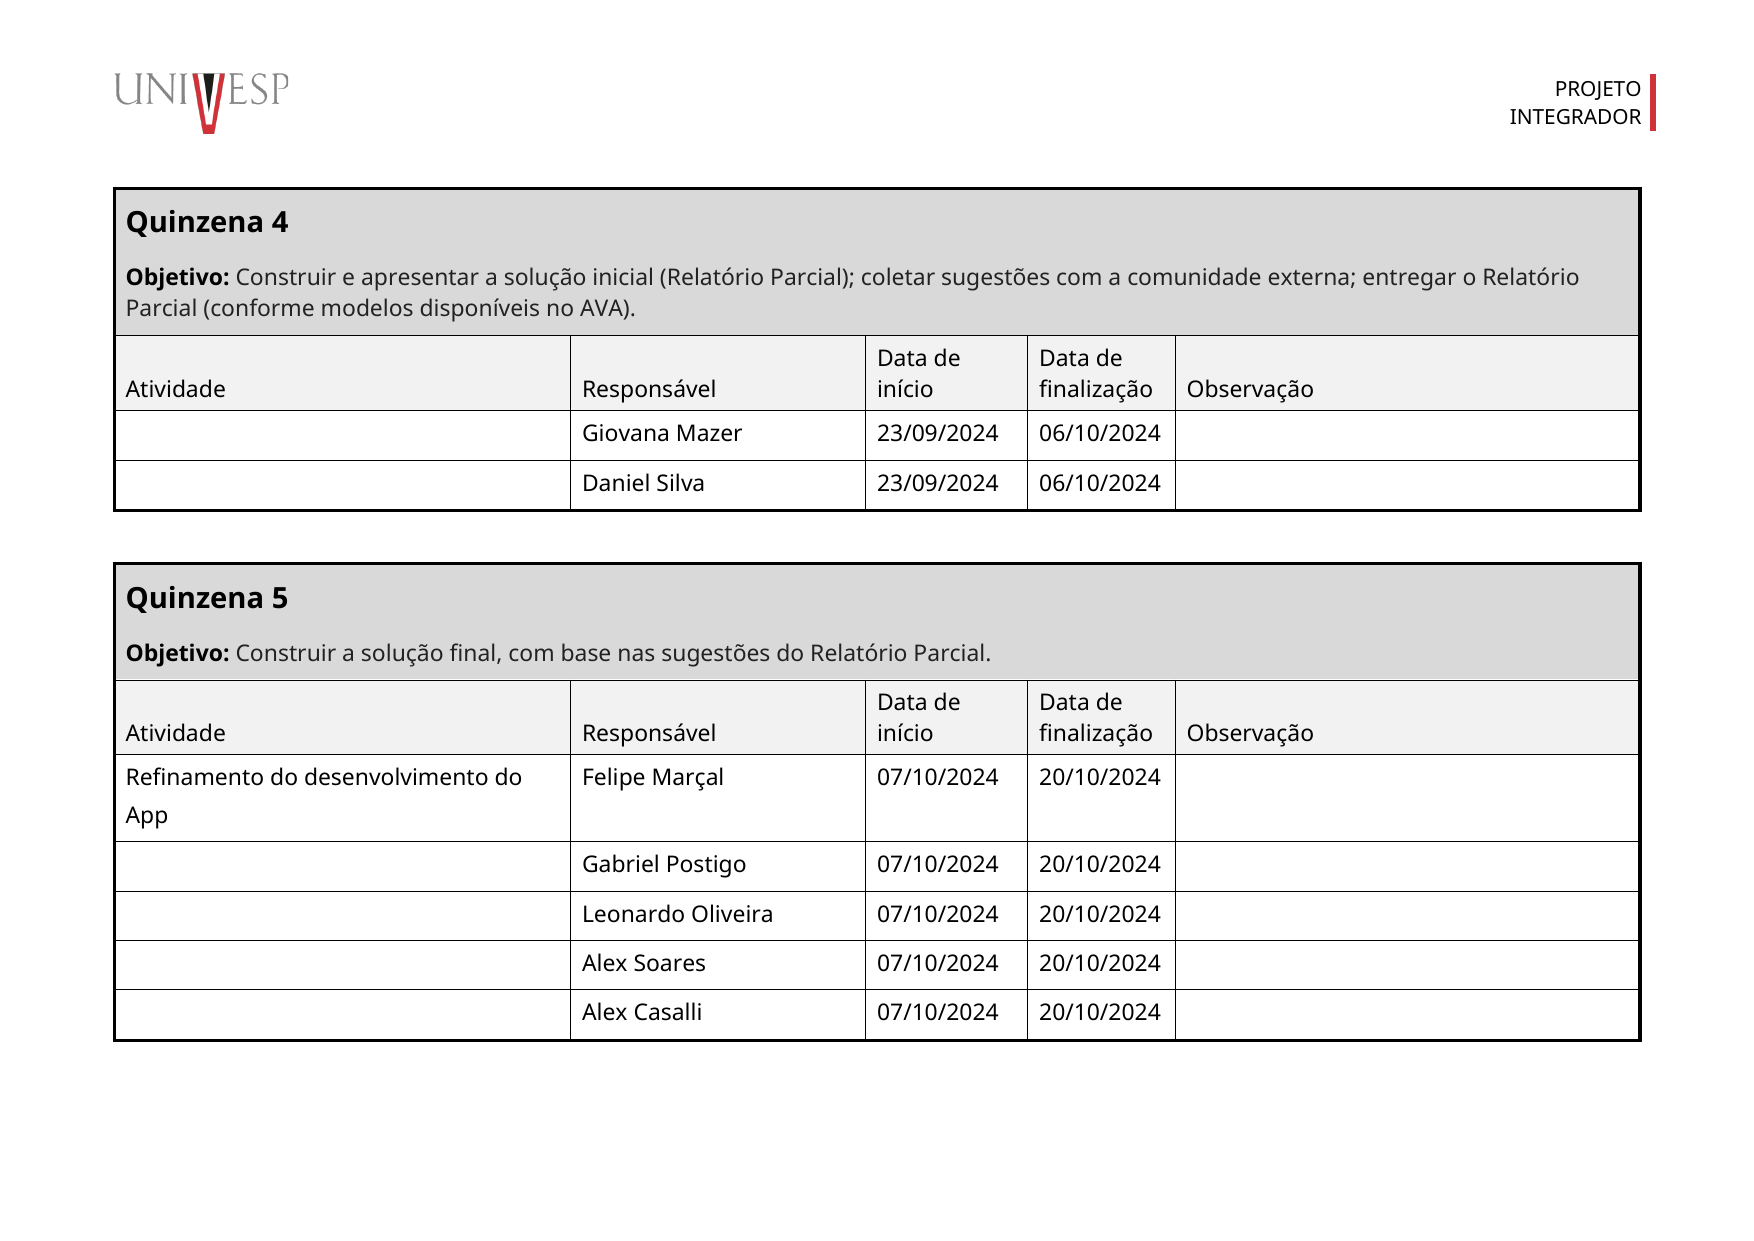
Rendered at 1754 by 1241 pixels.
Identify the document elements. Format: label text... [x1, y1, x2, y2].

table_cell 07/10/2024 [866, 842, 1027, 891]
table_cell [1176, 892, 1638, 940]
table_cell Atividade [116, 336, 570, 410]
picture [114, 73, 289, 134]
table_cell [116, 990, 570, 1039]
table_cell Atividade [116, 681, 570, 754]
table_cell [1176, 461, 1638, 509]
table_cell 20/10/2024 [1028, 755, 1175, 841]
table_cell Observação [1176, 336, 1638, 410]
table_cell [1176, 755, 1638, 841]
table_cell Data de finalização [1028, 336, 1175, 410]
table_cell [1176, 411, 1638, 459]
table_cell [116, 941, 570, 989]
table_cell 07/10/2024 [866, 755, 1027, 841]
table_cell 23/09/2024 [866, 461, 1027, 509]
table_cell [1176, 990, 1638, 1039]
table_cell [1176, 941, 1638, 989]
table_cell [116, 461, 570, 509]
table_cell 07/10/2024 [866, 892, 1027, 940]
table_cell [116, 892, 570, 940]
table_cell [116, 411, 570, 459]
table_cell 20/10/2024 [1028, 892, 1175, 940]
table_cell 06/10/2024 [1028, 411, 1175, 459]
table_cell 23/09/2024 [866, 411, 1027, 459]
table_cell 20/10/2024 [1028, 842, 1175, 891]
table_header Quinzena 5 Objetivo: Construir a solução final, com base nas sugestões do Relatório Parcial. [116, 565, 1638, 679]
table_cell [116, 842, 570, 891]
table_cell Felipe Marçal [571, 755, 865, 841]
table_cell Daniel Silva [571, 461, 865, 509]
table_cell Responsável [571, 681, 865, 754]
table_cell Refinamento do desenvolvimento do App [116, 755, 570, 841]
table_cell 20/10/2024 [1028, 941, 1175, 989]
table_cell [1176, 842, 1638, 891]
table_header Quinzena 4 Objetivo: Construir e apresentar a solução inicial (Relatório Parcial); coletar sugestões com a comunidade externa; entregar o Relatório Parcial (conforme modelos disponíveis no AVA). [116, 190, 1638, 335]
table_cell Data de início [866, 681, 1027, 754]
table_cell Data de início [866, 336, 1027, 410]
table_cell Data de finalização [1028, 681, 1175, 754]
table_cell 20/10/2024 [1028, 990, 1175, 1039]
table_cell 06/10/2024 [1028, 461, 1175, 509]
table_cell Alex Soares [571, 941, 865, 989]
table_cell Giovana Mazer [571, 411, 865, 459]
table_cell Responsável [571, 336, 865, 410]
table_cell 07/10/2024 [866, 990, 1027, 1039]
table_cell Leonardo Oliveira [571, 892, 865, 940]
table_cell Observação [1176, 681, 1638, 754]
table_cell Gabriel Postigo [571, 842, 865, 891]
table_cell Alex Casalli [571, 990, 865, 1039]
table_cell 07/10/2024 [866, 941, 1027, 989]
